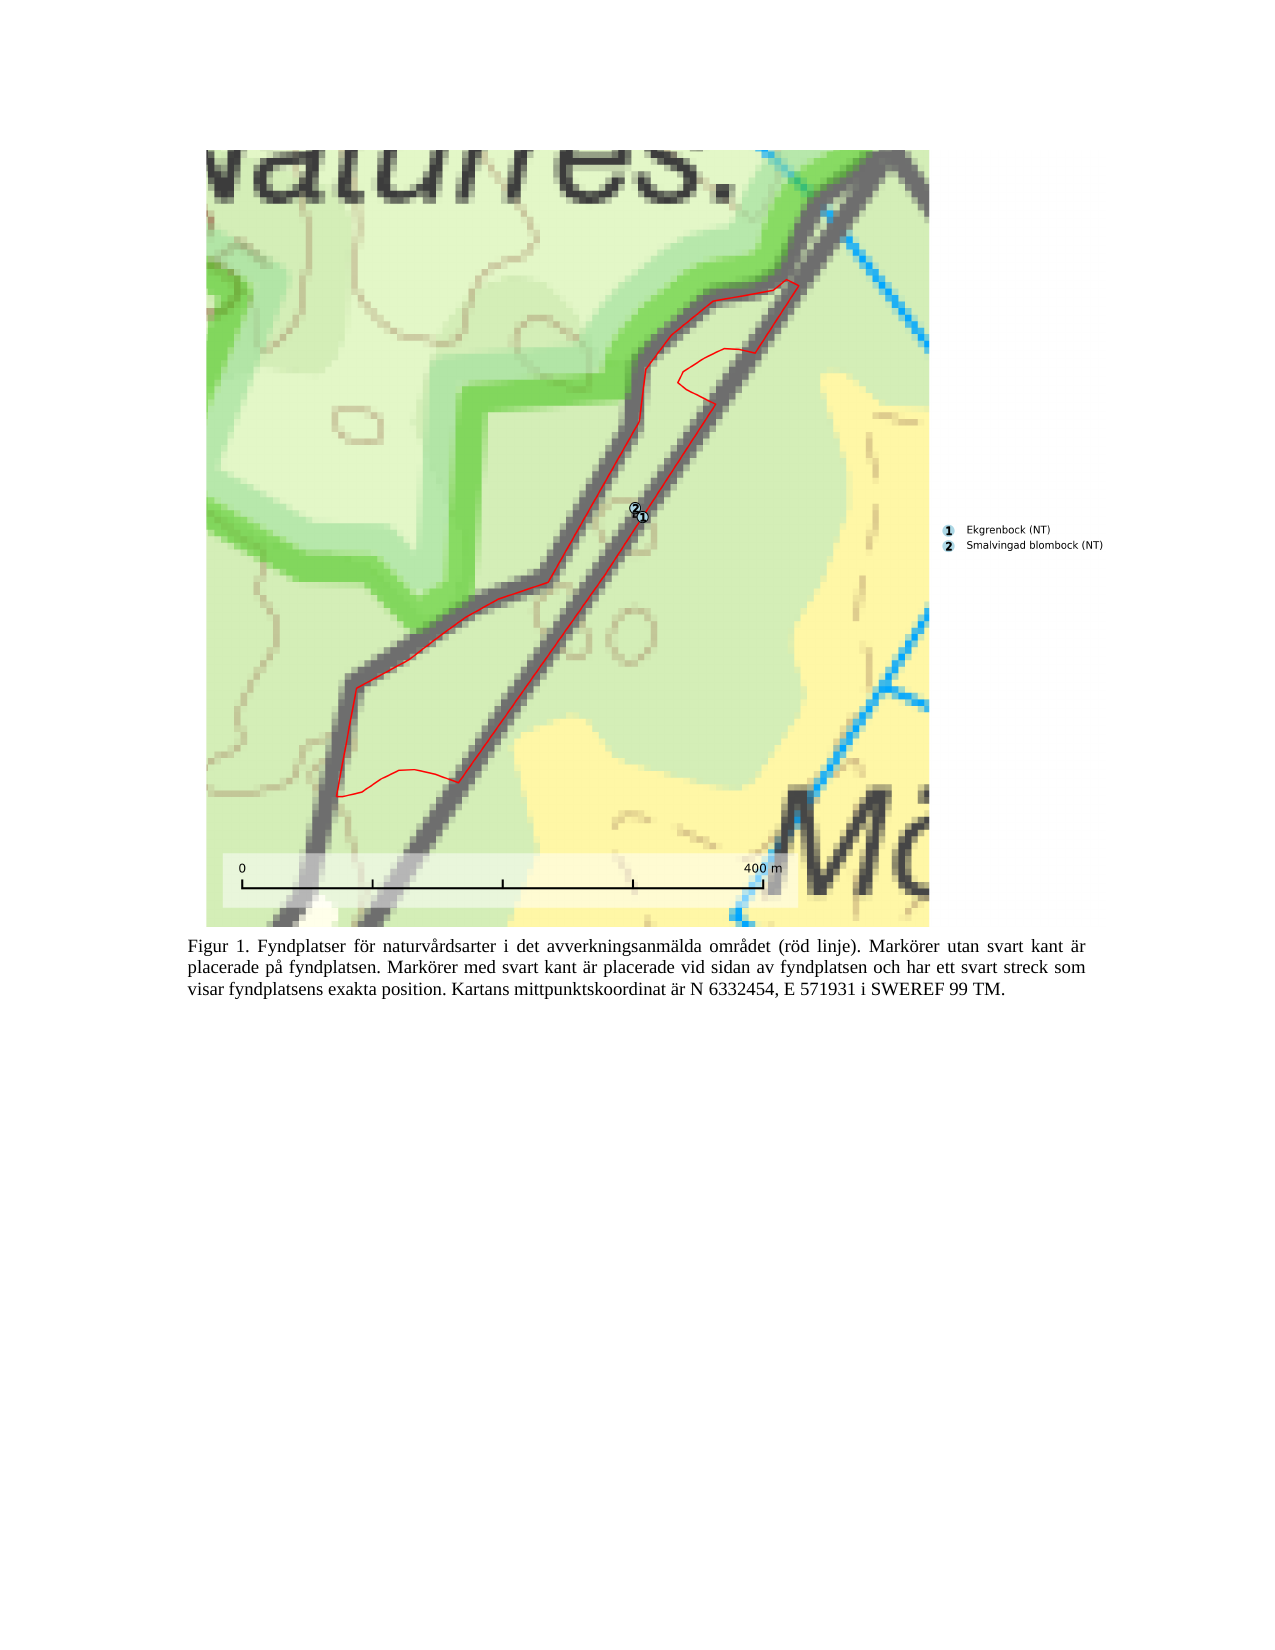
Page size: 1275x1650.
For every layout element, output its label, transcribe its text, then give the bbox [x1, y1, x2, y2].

text Figur 1. Fyndplatser för naturvårdsarter i det avverkningsanmälda området (röd linje). Markörer utan svart kant är placerade på fyndplatsen. Markörer med svart kant är placerade vid sidan av fyndplatsen och har ett svart streck som visar fyndplatsens exakta position. Kartans mittpunktskoordinat är N 6332454, E 571931 i SWEREF 99 TM. [187, 934, 1087, 999]
picture [206, 150, 1107, 927]
